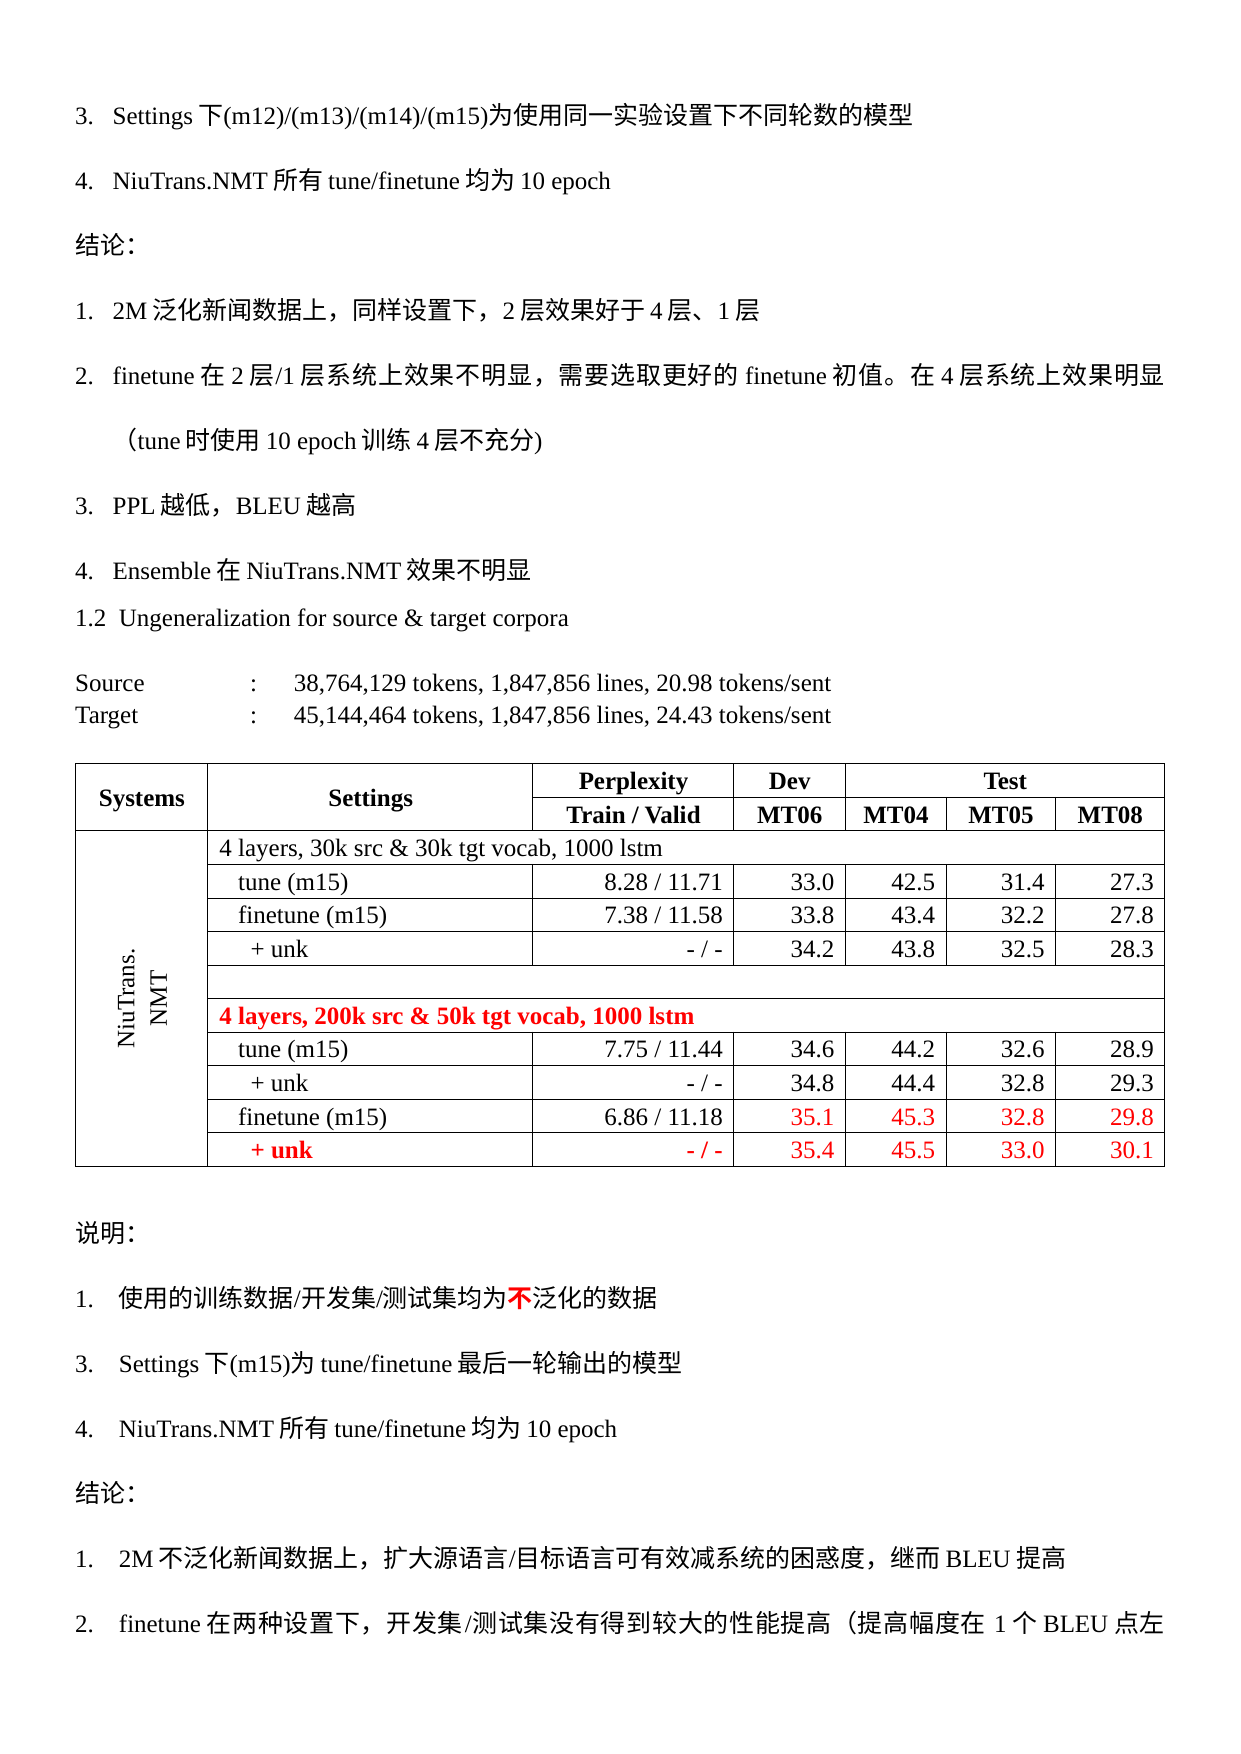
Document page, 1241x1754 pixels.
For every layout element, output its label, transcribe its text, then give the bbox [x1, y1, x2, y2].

list Ungeneralization for source & target corpora [75, 601, 1165, 633]
list Ensemble在NiuTrans.NMT效果不明显 [75, 536, 1165, 601]
table_cell Train / Valid [533, 798, 733, 830]
table_cell 32.8 [947, 1066, 1055, 1099]
table_cell tune (m15) [208, 865, 532, 897]
table_cell 29.3 [1056, 1066, 1164, 1099]
table_cell - / - [533, 932, 733, 964]
table_cell 31.4 [947, 865, 1055, 897]
table_cell finetune (m15) [208, 899, 532, 931]
table_cell 44.2 [846, 1033, 946, 1065]
table_cell 28.3 [1056, 932, 1164, 964]
table_header Dev [734, 764, 845, 797]
table_cell 43.8 [846, 932, 946, 964]
table_cell 33.0 [947, 1133, 1055, 1166]
table_cell 45.5 [846, 1133, 946, 1166]
table_cell + unk [208, 1066, 532, 1099]
table_cell 4 layers, 200k src & 50k tgt vocab, 1000 lstm [208, 999, 1164, 1032]
table_cell 34.8 [734, 1066, 845, 1099]
text 4. NiuTrans.NMT所有tune/finetune均为10 epoch [75, 1394, 1165, 1459]
table_cell 27.3 [1056, 865, 1164, 897]
table_cell [208, 966, 1164, 998]
text 结论： [75, 1459, 1165, 1524]
table_header Systems [76, 764, 207, 830]
table_cell 32.8 [947, 1100, 1055, 1132]
table_cell + unk [208, 1133, 532, 1166]
table_cell 30.1 [1056, 1133, 1164, 1166]
list NiuTrans.NMT所有tune/finetune均为10 epoch [75, 146, 1165, 211]
table_cell - / - [533, 1066, 733, 1099]
table_cell MT06 [734, 798, 845, 830]
table_cell 27.8 [1056, 899, 1164, 931]
table_cell 43.4 [846, 899, 946, 931]
table_cell 44.4 [846, 1066, 946, 1099]
table_header Perplexity [533, 764, 733, 797]
list PPL越低，BLEU越高 [75, 471, 1165, 536]
table_cell 7.38 / 11.58 [533, 899, 733, 931]
table_cell tune (m15) [208, 1033, 532, 1065]
table_cell 32.6 [947, 1033, 1055, 1065]
table_cell 35.4 [734, 1133, 845, 1166]
table_cell + unk [208, 932, 532, 964]
table_header Settings [208, 764, 532, 830]
table_cell 6.86 / 11.18 [533, 1100, 733, 1132]
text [75, 1589, 1165, 1654]
table_header Test [846, 764, 1164, 797]
text 3. Settings下(m15)为tune/finetune最后一轮输出的模型 [75, 1329, 1165, 1394]
text Source : 38,764,129 tokens, 1,847,856 lines, 20.98 tokens/sent [75, 666, 1165, 698]
table_cell 42.5 [846, 865, 946, 897]
table_cell 32.2 [947, 899, 1055, 931]
list 2M泛化新闻数据上，同样设置下，2层效果好于4层、1层 [75, 276, 1165, 341]
table_cell 4 layers, 30k src & 30k tgt vocab, 1000 lstm [208, 831, 1164, 864]
table_cell MT04 [846, 798, 946, 830]
table_cell finetune (m15) [208, 1100, 532, 1132]
text 1. 使用的训练数据/开发集/测试集均为不泛化的数据 [75, 1264, 1165, 1329]
table_cell 29.8 [1056, 1100, 1164, 1132]
list finetune在2层/1层系统上效果不明显，需要选取更好的finetune初值。在4层系统上效果明显（tune时使用10 epoch训练4层不充分) [75, 341, 1165, 471]
text 1. 2M不泛化新闻数据上，扩大源语言/目标语言可有效减系统的困惑度，继而BLEU提高 [75, 1524, 1165, 1589]
table_cell 34.2 [734, 932, 845, 964]
table_cell MT08 [1056, 798, 1164, 830]
table_cell 7.75 / 11.44 [533, 1033, 733, 1065]
table_cell 8.28 / 11.71 [533, 865, 733, 897]
table_cell NiuTrans. NMT [76, 831, 207, 1166]
list Settings下(m12)/(m13)/(m14)/(m15)为使用同一实验设置下不同轮数的模型 [75, 81, 1165, 146]
table_cell 45.3 [846, 1100, 946, 1132]
table_cell 32.5 [947, 932, 1055, 964]
table_cell - / - [533, 1133, 733, 1166]
text 结论： [75, 211, 1165, 276]
table_cell 33.8 [734, 899, 845, 931]
table_cell 33.0 [734, 865, 845, 897]
table_cell 35.1 [734, 1100, 845, 1132]
table_cell 28.9 [1056, 1033, 1164, 1065]
table_cell 34.6 [734, 1033, 845, 1065]
text Target : 45,144,464 tokens, 1,847,856 lines, 24.43 tokens/sent [75, 698, 1165, 731]
text 说明： [75, 1199, 1165, 1264]
table_cell MT05 [947, 798, 1055, 830]
